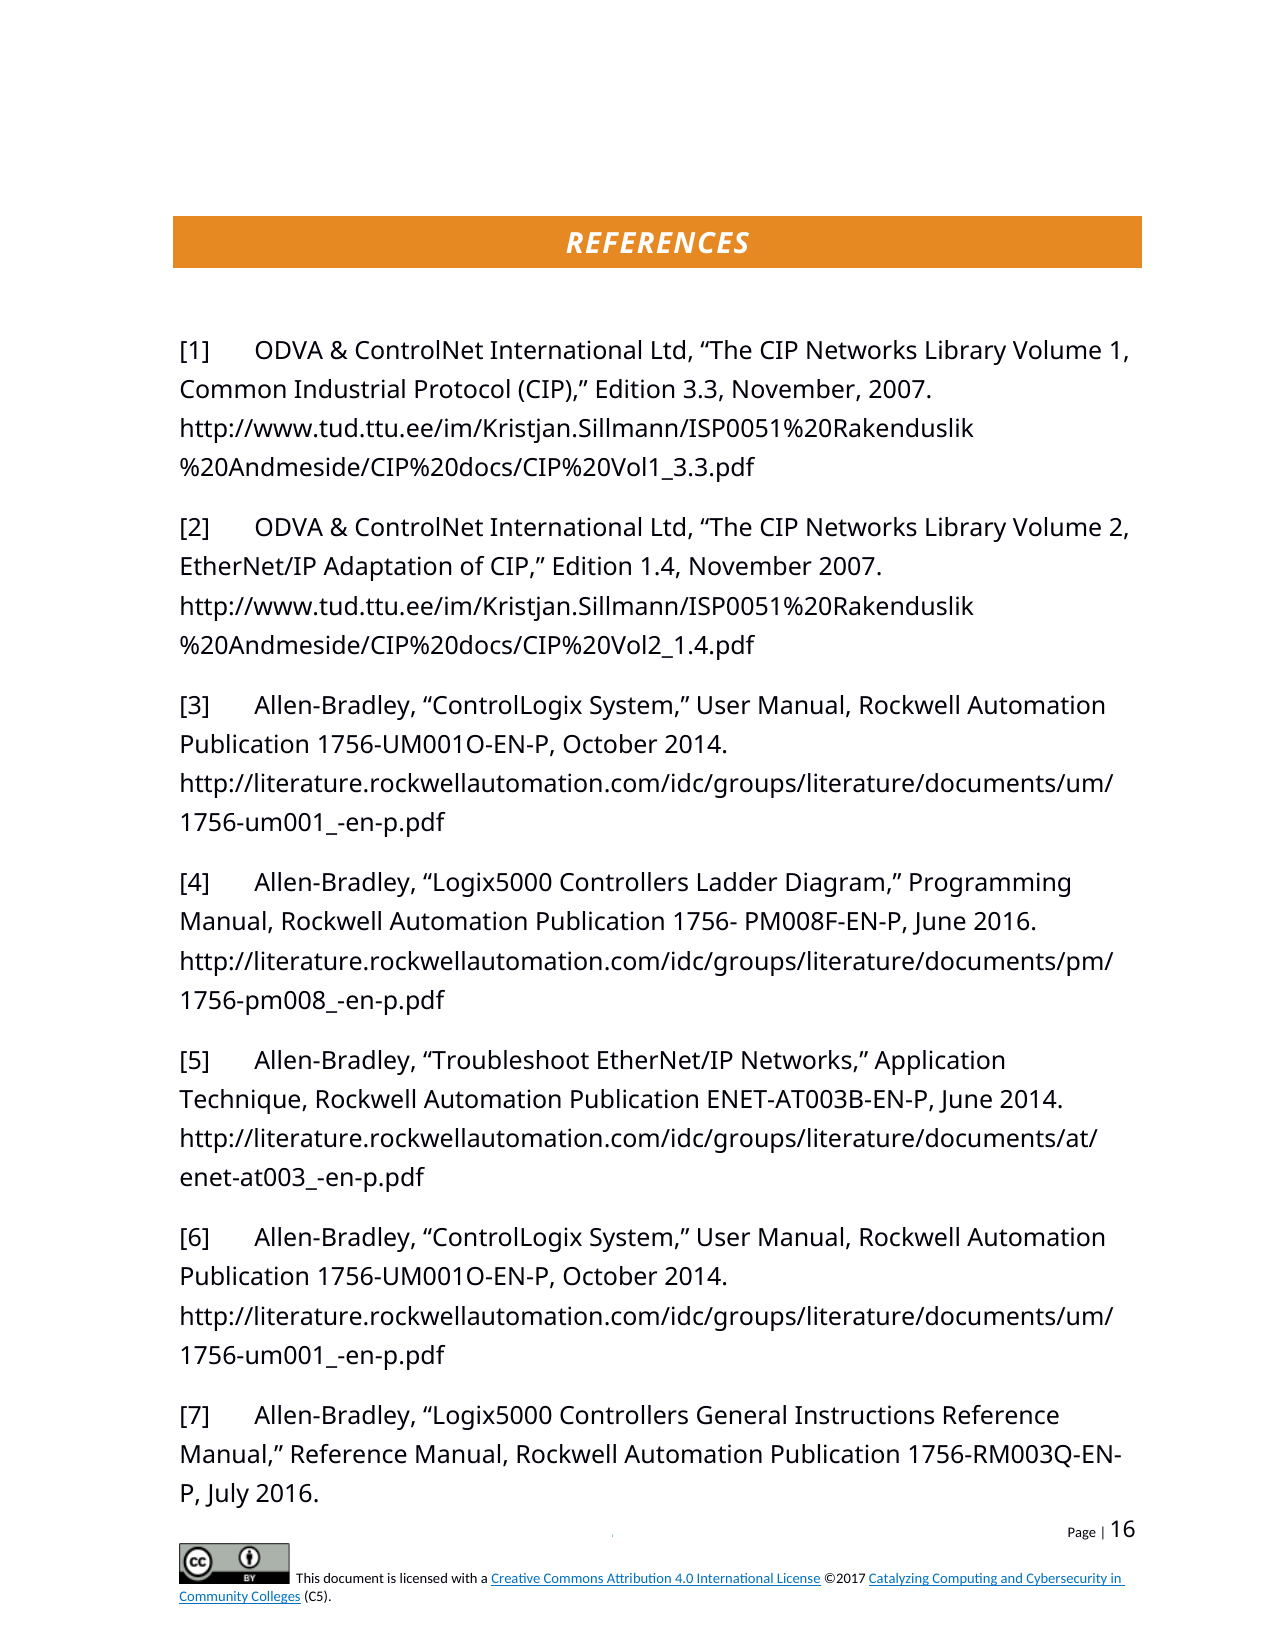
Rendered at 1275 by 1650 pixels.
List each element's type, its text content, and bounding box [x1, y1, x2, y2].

text [4] Allen-Bradley, “Logix5000 Controllers Ladder Diagram,” Programming Manual, Rockwell Automation Publication 1756- PM008F-EN-P, June 2016. http://literature.rockwellautomation.com/idc/groups/literature/documents/pm/1756-pm008_-en-p.pdf [179, 865, 1135, 1016]
text [1] ODVA & ControlNet International Ltd, “The CIP Networks Library Volume 1, Common Industrial Protocol (CIP),” Edition 3.3, November, 2007. http://www.tud.ttu.ee/im/Kristjan.Sillmann/ISP0051%20Rakenduslik%20Andmeside/CIP%20docs/CIP%20Vol1_3.3.pdf [179, 332, 1135, 484]
text [3] Allen-Bradley, “ControlLogix System,” User Manual, Rockwell Automation Publication 1756-UM001O-EN-P, October 2014. http://literature.rockwellautomation.com/idc/groups/literature/documents/um/1756-um001_-en-p.pdf [179, 687, 1135, 839]
text [6] Allen-Bradley, “ControlLogix System,” User Manual, Rockwell Automation Publication 1756-UM001O-EN-P, October 2014. http://literature.rockwellautomation.com/idc/groups/literature/documents/um/1756-um001_-en-p.pdf [179, 1220, 1135, 1371]
subtitle References [179, 223, 1135, 262]
picture [179, 1543, 290, 1584]
text [5] Allen-Bradley, “Troubleshoot EtherNet/IP Networks,” Application Technique, Rockwell Automation Publication ENET-AT003B-EN-P, June 2014. http://literature.rockwellautomation.com/idc/groups/literature/documents/at/enet-at003_-en-p.pdf [179, 1042, 1135, 1194]
text [2] ODVA & ControlNet International Ltd, “The CIP Networks Library Volume 2, EtherNet/IP Adaptation of CIP,” Edition 1.4, November 2007. http://www.tud.ttu.ee/im/Kristjan.Sillmann/ISP0051%20Rakenduslik%20Andmeside/CIP%20docs/CIP%20Vol2_1.4.pdf [179, 510, 1135, 661]
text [179, 1397, 1135, 1510]
